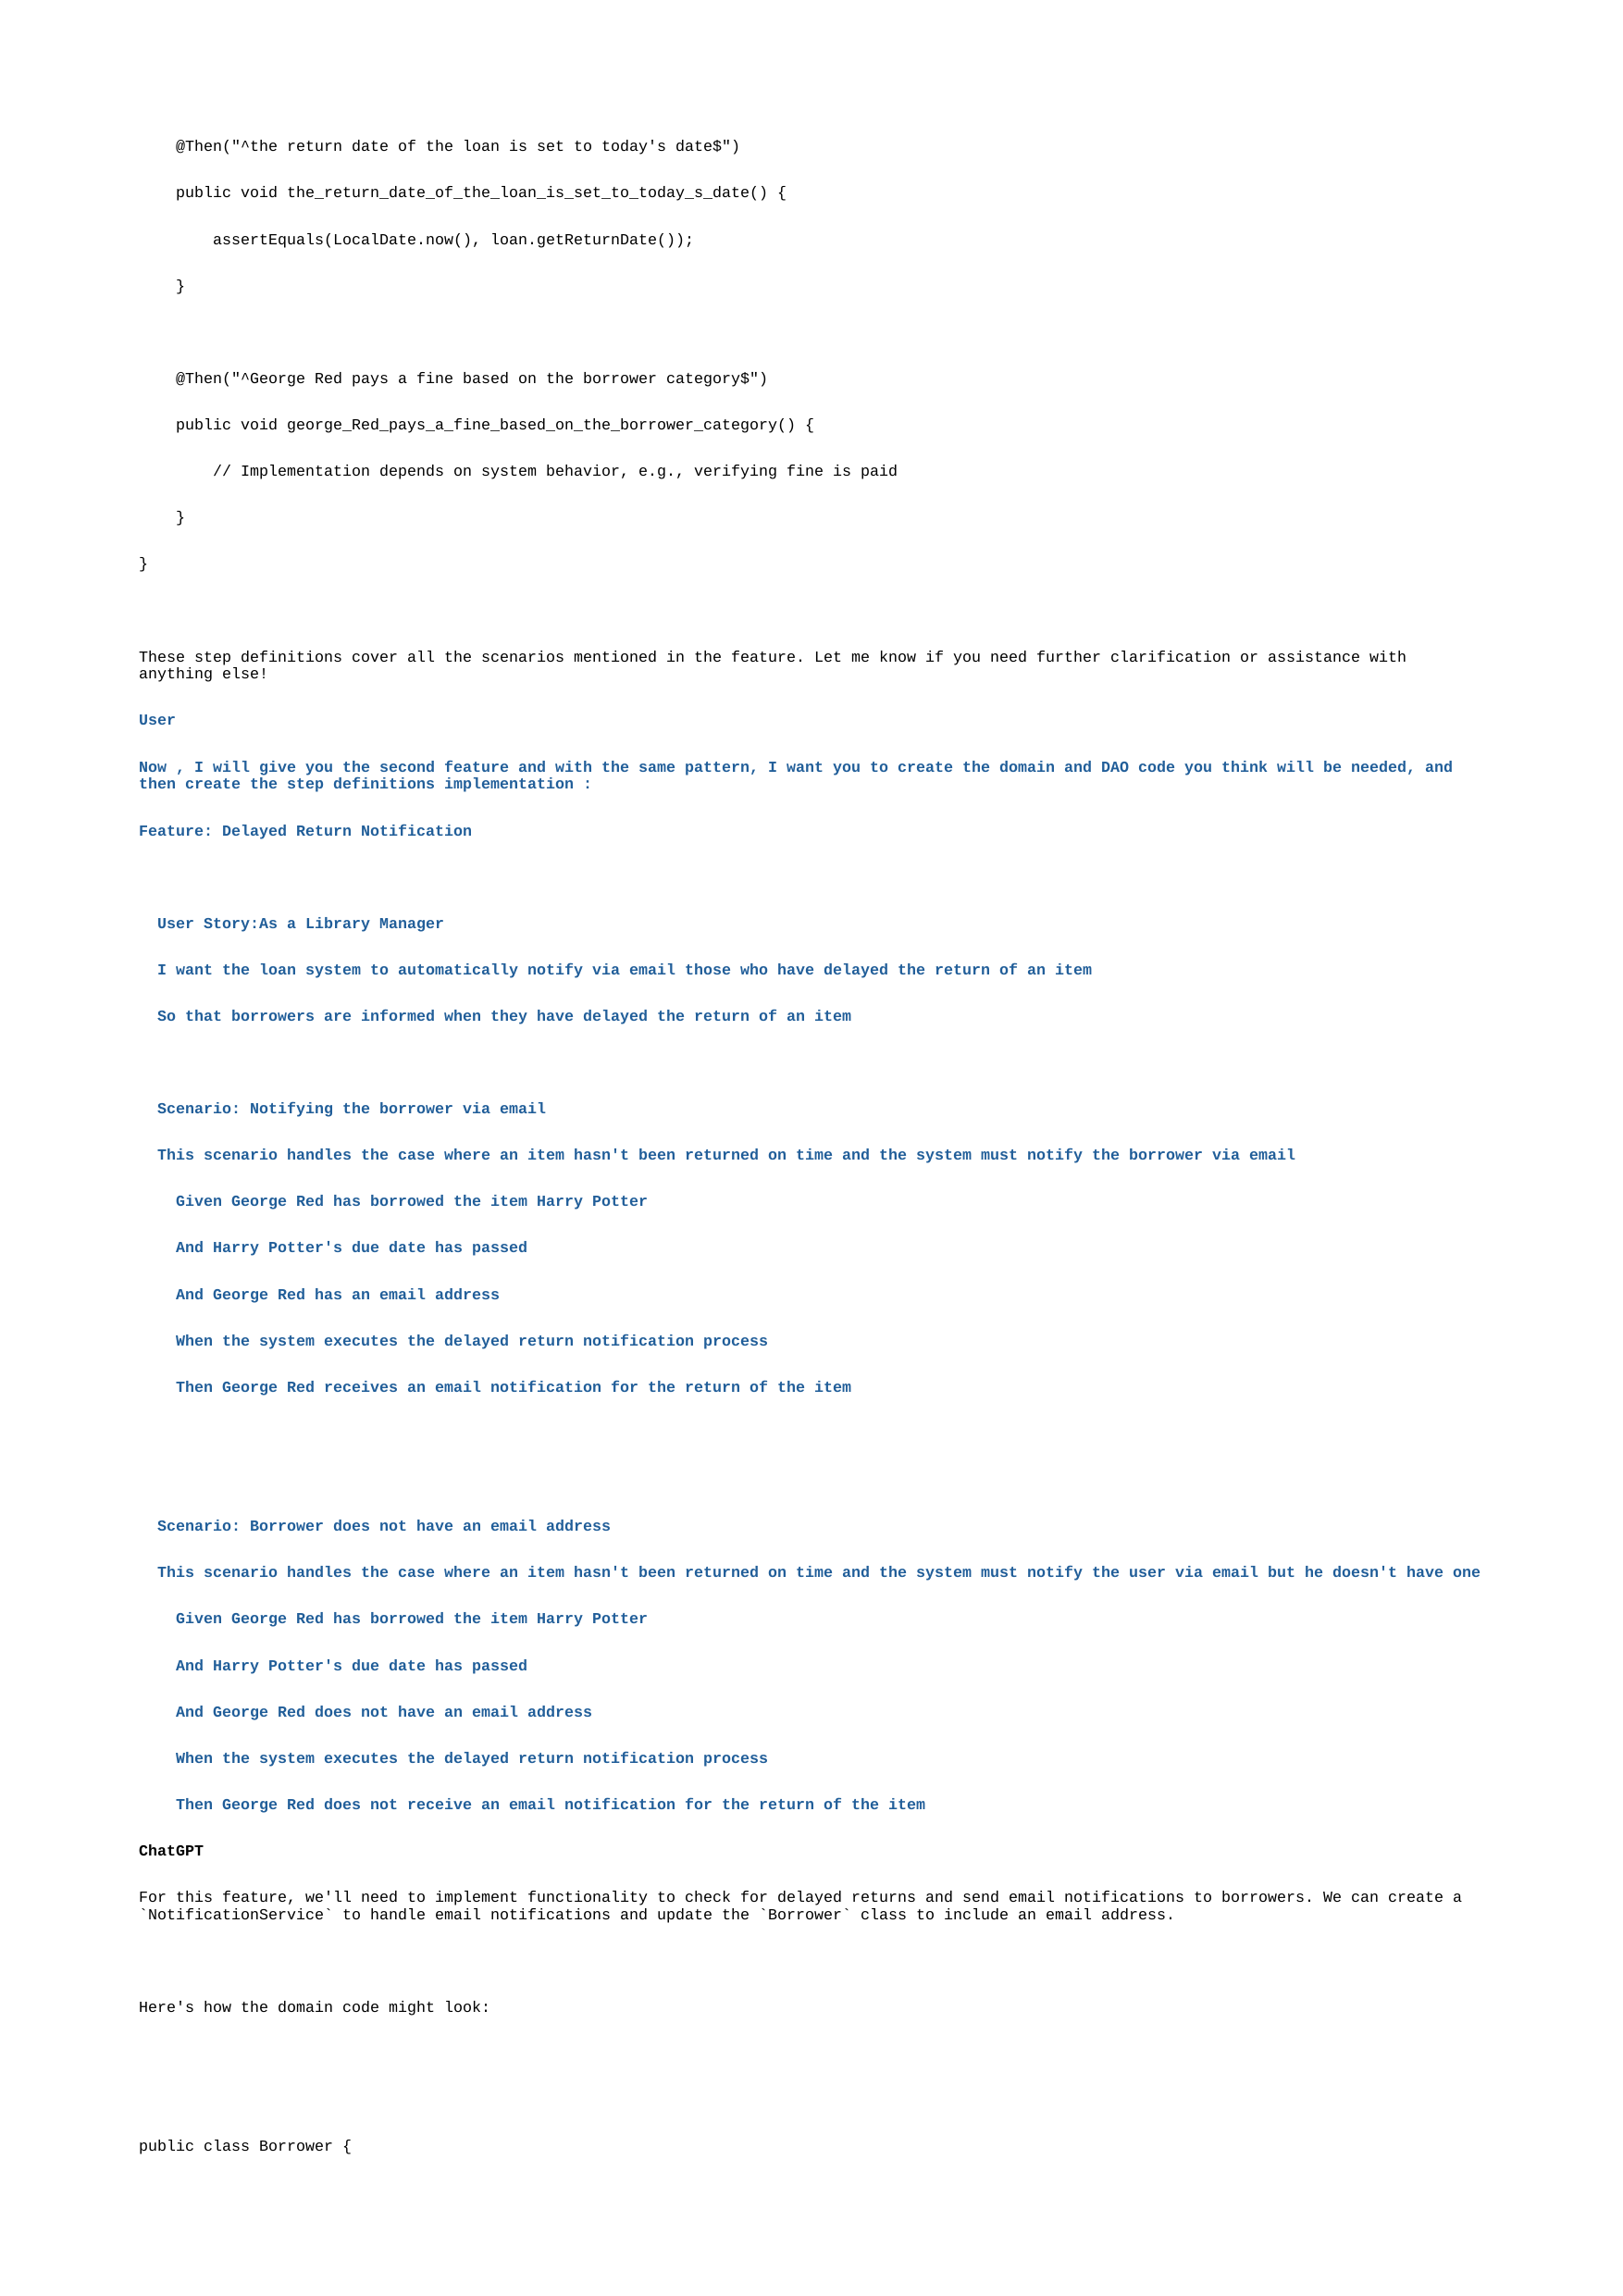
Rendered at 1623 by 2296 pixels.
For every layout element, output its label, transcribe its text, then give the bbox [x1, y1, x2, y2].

text And George Red has an email address [139, 1286, 1484, 1304]
text When the system executes the delayed return notification process [139, 1750, 1484, 1768]
text When the system executes the delayed return notification process [139, 1333, 1484, 1350]
text This scenario handles the case where an item hasn't been returned on time and the system must notify the user via email but he doesn't have one [139, 1565, 1484, 1582]
text Given George Red has borrowed the item Harry Potter [139, 1611, 1484, 1629]
text @Then("^the return date of the loan is set to today's date$") [139, 139, 1484, 156]
text Now , I will give you the second feature and with the same pattern, I want you to create the domain and DAO code you think will be needed, and then create the step definitions implementation : [139, 759, 1484, 794]
text public class Borrower { [139, 2139, 1484, 2156]
text User [139, 713, 1484, 730]
text Given George Red has borrowed the item Harry Potter [139, 1194, 1484, 1211]
text Scenario: Borrower does not have an email address [139, 1519, 1484, 1535]
text And Harry Potter's due date has passed [139, 1240, 1484, 1258]
text For this feature, we'll need to implement functionality to check for delayed returns and send email notifications to borrowers. We can create a `NotificationService` to handle email notifications and update the `Borrower` class to include an email address. [139, 1890, 1484, 1924]
text @Then("^George Red pays a fine based on the borrower category$") [139, 371, 1484, 388]
text } [139, 278, 1484, 295]
text ChatGPT [139, 1843, 1484, 1860]
text Scenario: Notifying the borrower via email [139, 1101, 1484, 1119]
text Feature: Delayed Return Notification [139, 823, 1484, 840]
text Then George Red receives an email notification for the return of the item [139, 1379, 1484, 1396]
text I want the loan system to automatically notify via email those who have delayed the return of an item [139, 962, 1484, 979]
text public void george_Red_pays_a_fine_based_on_the_borrower_category() { [139, 417, 1484, 434]
text } [139, 556, 1484, 574]
text User Story:As a Library Manager [139, 915, 1484, 933]
text } [139, 510, 1484, 527]
text // Implementation depends on system behavior, e.g., verifying fine is paid [139, 464, 1484, 480]
text This scenario handles the case where an item hasn't been returned on time and the system must notify the borrower via email [139, 1148, 1484, 1165]
text So that borrowers are informed when they have delayed the return of an item [139, 1008, 1484, 1025]
text public void the_return_date_of_the_loan_is_set_to_today_s_date() { [139, 185, 1484, 203]
text And George Red does not have an email address [139, 1704, 1484, 1721]
text assertEquals(LocalDate.now(), loan.getReturnDate()); [139, 231, 1484, 249]
text Here's how the domain code might look: [139, 2000, 1484, 2017]
text Then George Red does not receive an email notification for the return of the item [139, 1796, 1484, 1814]
text These step definitions cover all the scenarios mentioned in the feature. Let me know if you need further clarification or assistance with anything else! [139, 649, 1484, 684]
text And Harry Potter's due date has passed [139, 1657, 1484, 1675]
